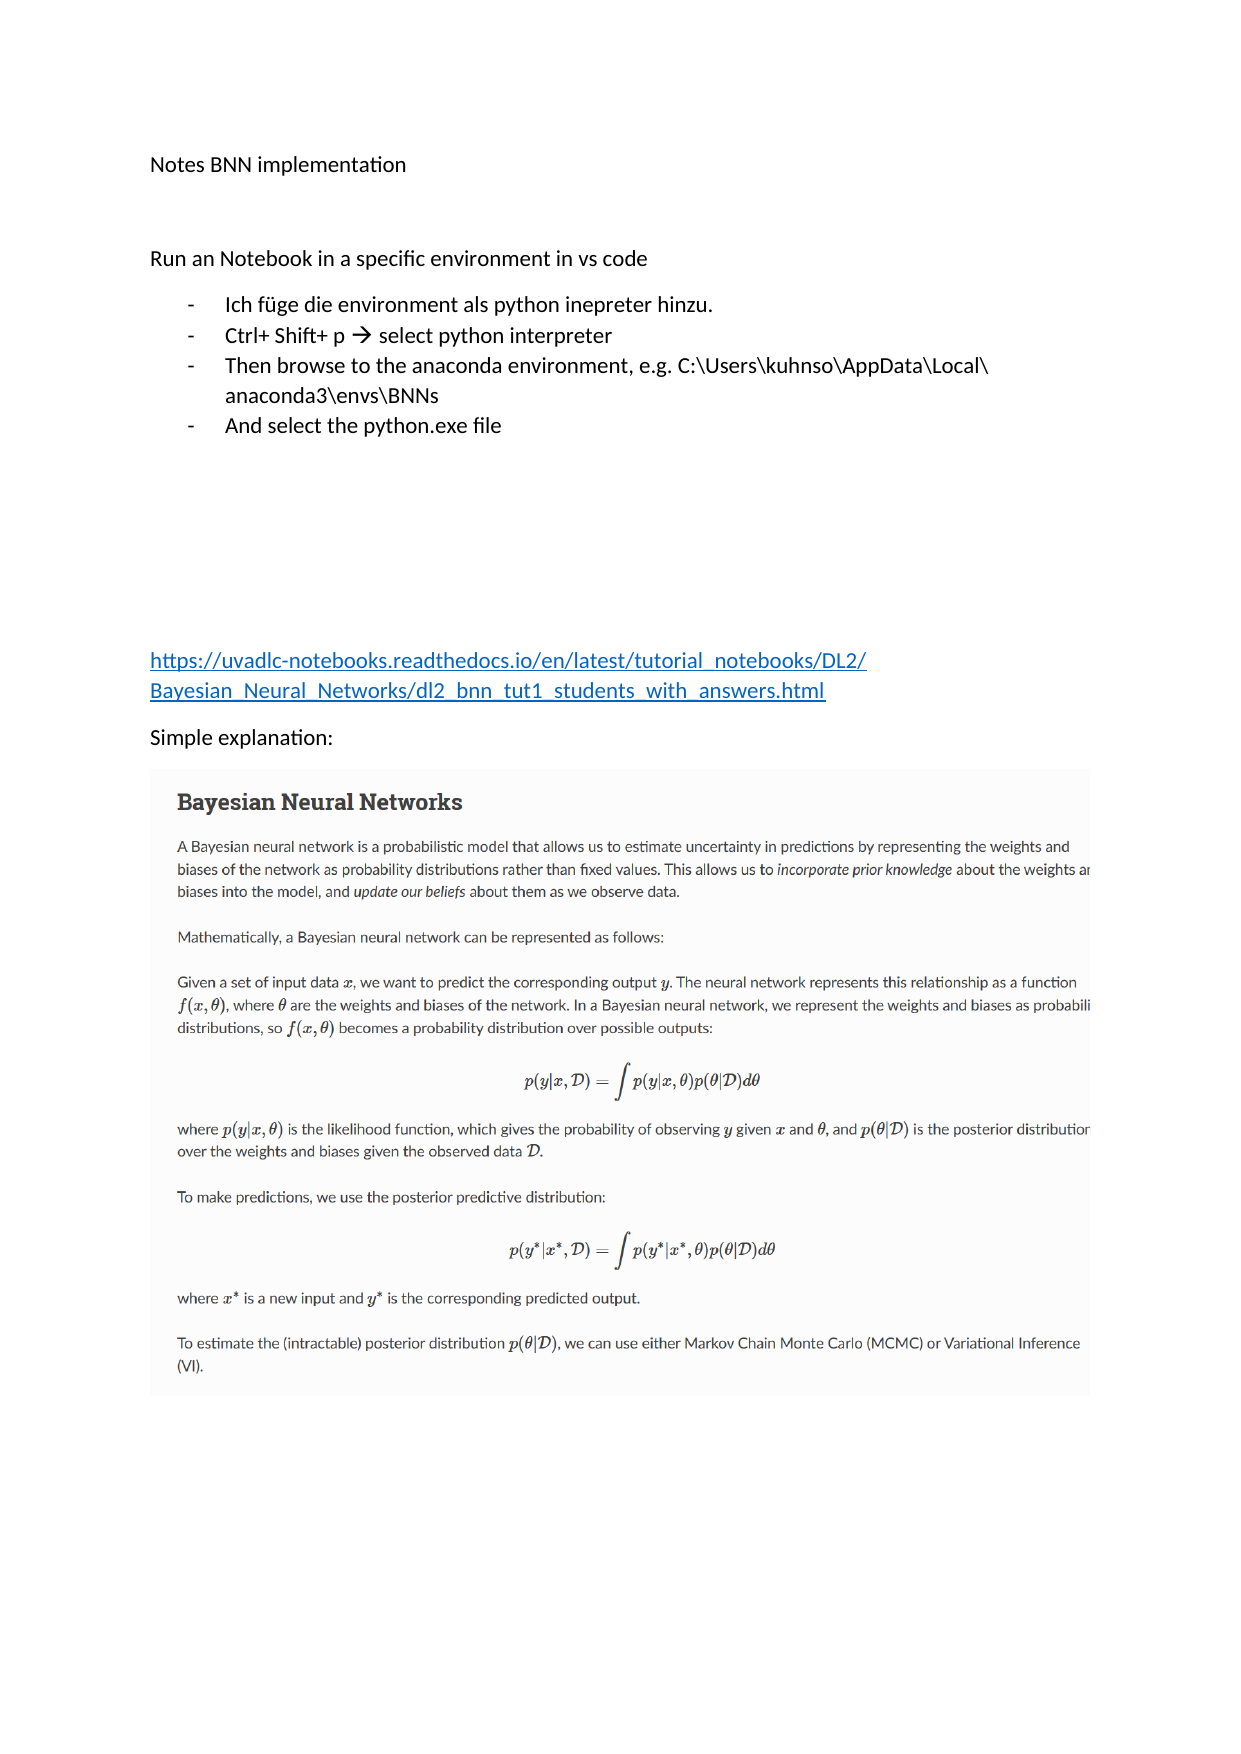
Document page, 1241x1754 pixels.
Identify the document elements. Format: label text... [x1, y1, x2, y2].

list And select the python.exe file [187, 411, 1090, 439]
text https://uvadlc-notebooks.readthedocs.io/en/latest/tutorial_notebooks/DL2/Bayesian_Neural_Networks/dl2_bnn_tut1_students_with_answers.html [150, 646, 1090, 704]
picture [150, 769, 1091, 1396]
list Ich füge die environment als python inepreter hinzu. [187, 291, 1090, 319]
text Simple explanation: [150, 723, 1090, 751]
text Run an Notebook in a specific environment in vs code [150, 244, 1090, 272]
list Ctrl+ Shift+ p select python interpreter [187, 321, 1090, 349]
text Notes BNN implementation [150, 150, 1090, 178]
list Then browse to the anaconda environment, e.g. C:\Users\kuhnso\AppData\Local\anaconda3\envs\BNNs [187, 351, 1090, 409]
